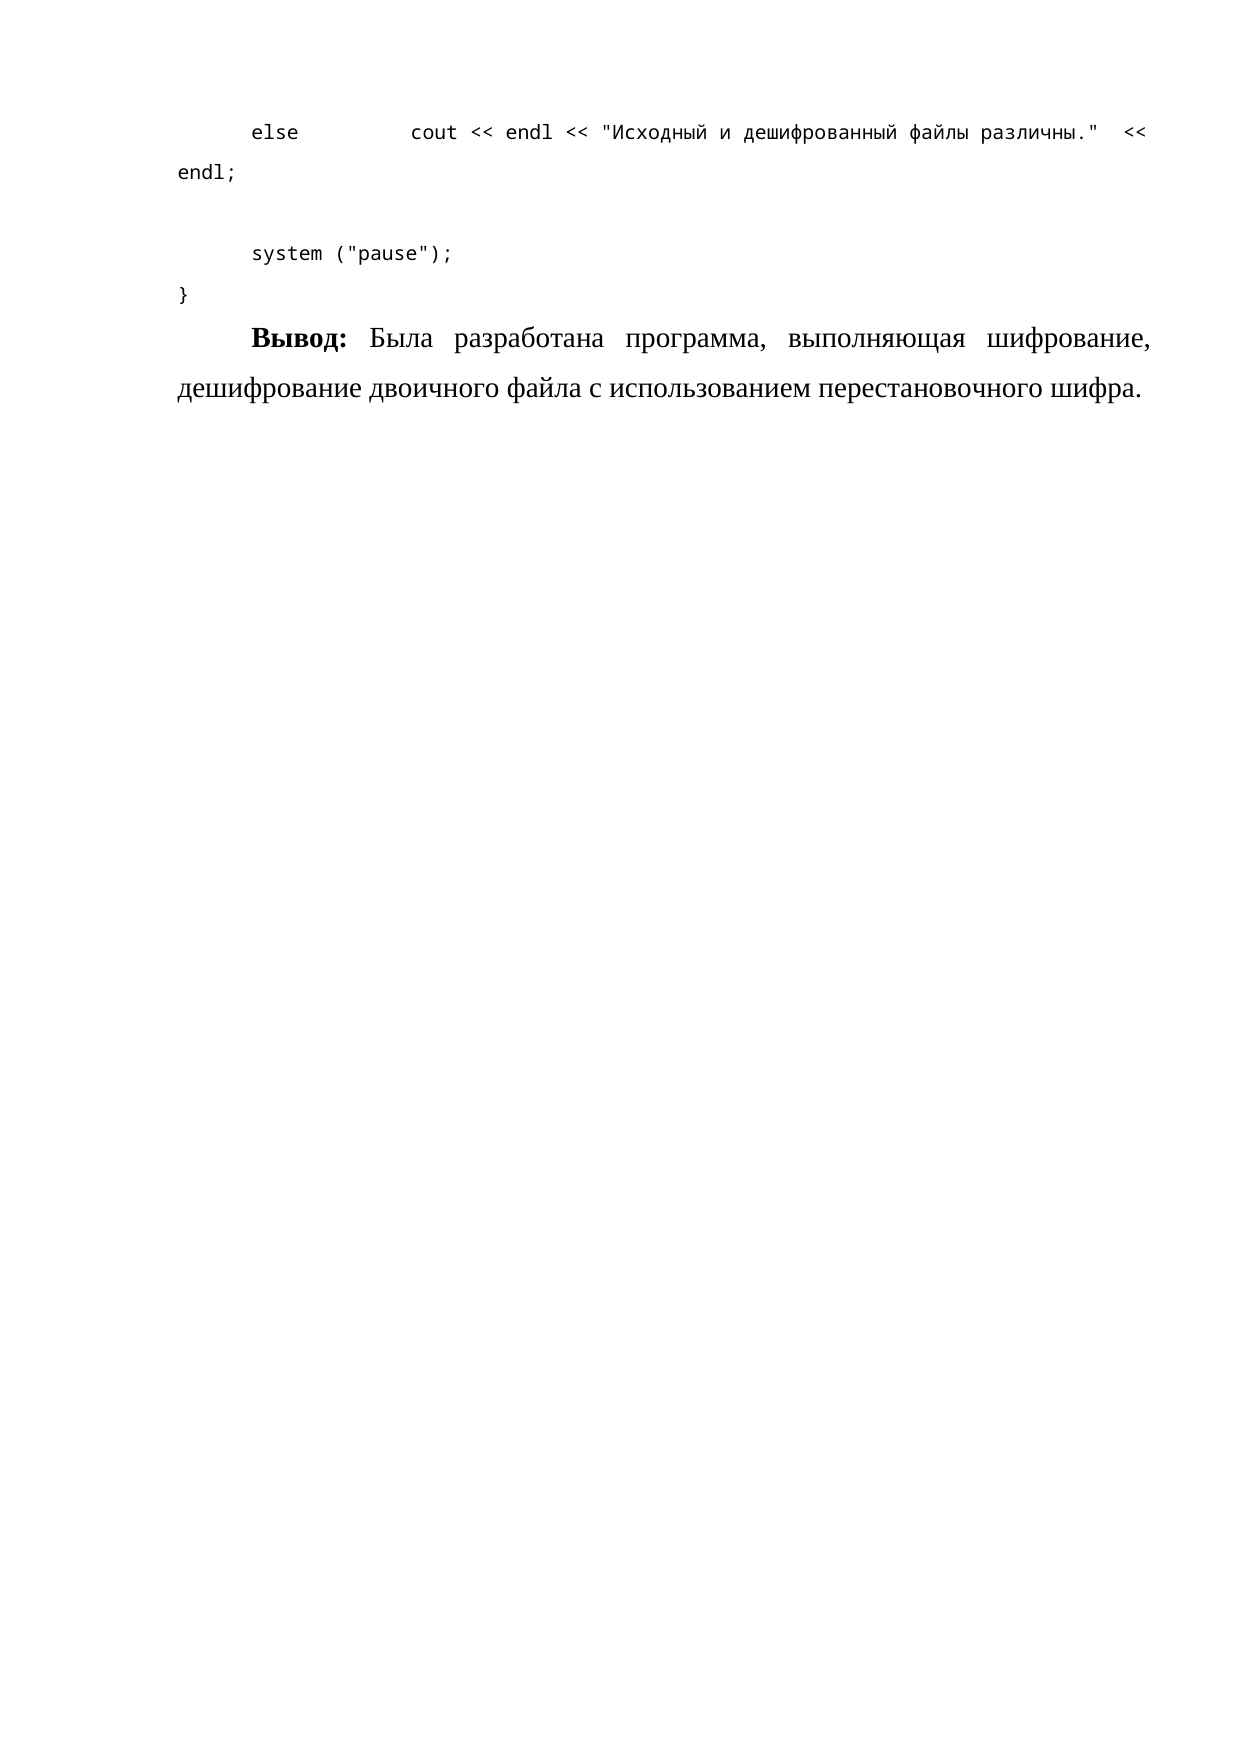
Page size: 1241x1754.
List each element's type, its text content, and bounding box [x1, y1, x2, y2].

text else cout << endl << "Исходный и дешифрованный файлы различны." << endl; [177, 118, 1152, 186]
text Вывод: Была разработана программа, выполняющая шифрование, дешифрование двоичного файла с использованием перестановочного шифра. [177, 320, 1152, 404]
text system ("pause"); [177, 239, 1152, 266]
text } [177, 280, 1152, 307]
